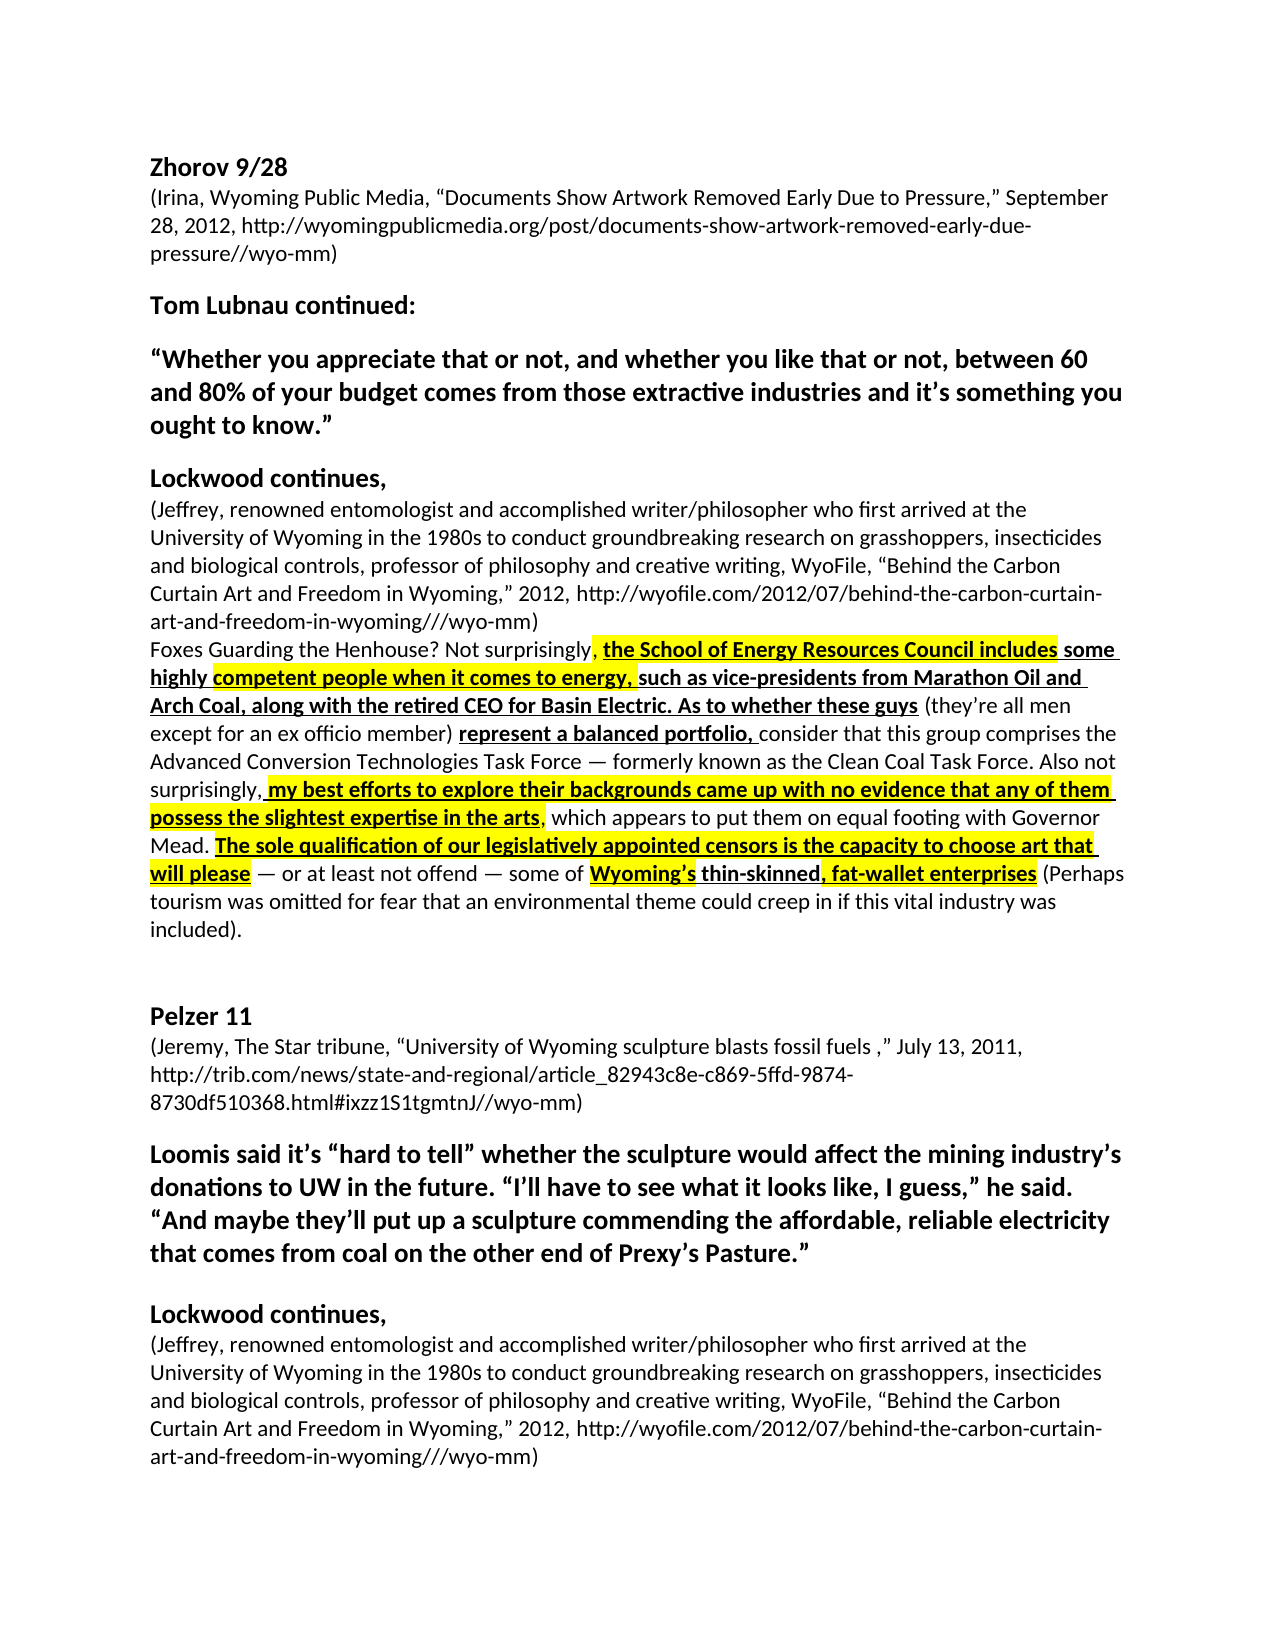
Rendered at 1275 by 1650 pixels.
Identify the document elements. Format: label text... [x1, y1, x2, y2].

text Pelzer 11 [150, 999, 1125, 1032]
text (Jeffrey, renowned entomologist and accomplished writer/philosopher who first arrived at the University of Wyoming in the 1980s to conduct groundbreaking research on grasshoppers, insecticides and biological controls, professor of philosophy and creative writing, WyoFile, “Behind the Carbon Curtain Art and Freedom in Wyoming,” 2012, http://wyofile.com/2012/07/behind-the-carbon-curtain-art-and-freedom-in-wyoming///wyo-mm) [150, 495, 1125, 635]
subtitle “Whether you appreciate that or not, and whether you like that or not, between 60 and 80% of your budget comes from those extractive industries and it’s something you ought to know.” [150, 342, 1125, 441]
text (Irina, Wyoming Public Media, “Documents Show Artwork Removed Early Due to Pressure,” September 28, 2012, http://wyomingpublicmedia.org/post/documents-show-artwork-removed-early-due-pressure//wyo-mm) [150, 183, 1125, 267]
subtitle Loomis said it’s “hard to tell” whether the sculpture would affect the mining industry’s donations to UW in the future. “I’ll have to see what it looks like, I guess,” he said. “And maybe they’ll put up a sculpture commending the affordable, reliable electricity that comes from coal on the other end of Prexy’s Pasture.” [150, 1137, 1125, 1269]
text (Jeremy, The Star tribune, “University of Wyoming sculpture blasts fossil fuels ,” July 13, 2011, http://trib.com/news/state-and-regional/article_82943c8e-c869-5ffd-9874-8730df510368.html#ixzz1S1tgmtnJ//wyo-mm) [150, 1032, 1125, 1116]
text (Jeffrey, renowned entomologist and accomplished writer/philosopher who first arrived at the University of Wyoming in the 1980s to conduct groundbreaking research on grasshoppers, insecticides and biological controls, professor of philosophy and creative writing, WyoFile, “Behind the Carbon Curtain Art and Freedom in Wyoming,” 2012, http://wyofile.com/2012/07/behind-the-carbon-curtain-art-and-freedom-in-wyoming///wyo-mm) [150, 1330, 1125, 1470]
text Foxes Guarding the Henhouse? Not surprisingly, the School of Energy Resources Council includes some highly competent people when it comes to energy, such as vice-presidents from Marathon Oil and Arch Coal, along with the retired CEO for Basin Electric. As to whether these guys (they’re all men except for an ex officio member) represent a balanced portfolio, consider that this group comprises the Advanced Conversion Technologies Task Force — formerly known as the Clean Coal Task Force. Also not surprisingly, my best efforts to explore their backgrounds came up with no evidence that any of them possess the slightest expertise in the arts, which appears to put them on equal footing with Governor Mead. The sole qualification of our legislatively appointed censors is the capacity to choose art that will please — or at least not offend — some of Wyoming’s thin-skinned, fat-wallet enterprises (Perhaps tourism was omitted for fear that an environmental theme could creep in if this vital industry was included). [150, 635, 1125, 943]
subtitle Lockwood continues, [150, 462, 1125, 495]
subtitle Tom Lubnau continued: [150, 288, 1125, 321]
subtitle Zhorov 9/28 [150, 150, 1125, 183]
text Lockwood continues, [150, 1297, 1125, 1330]
